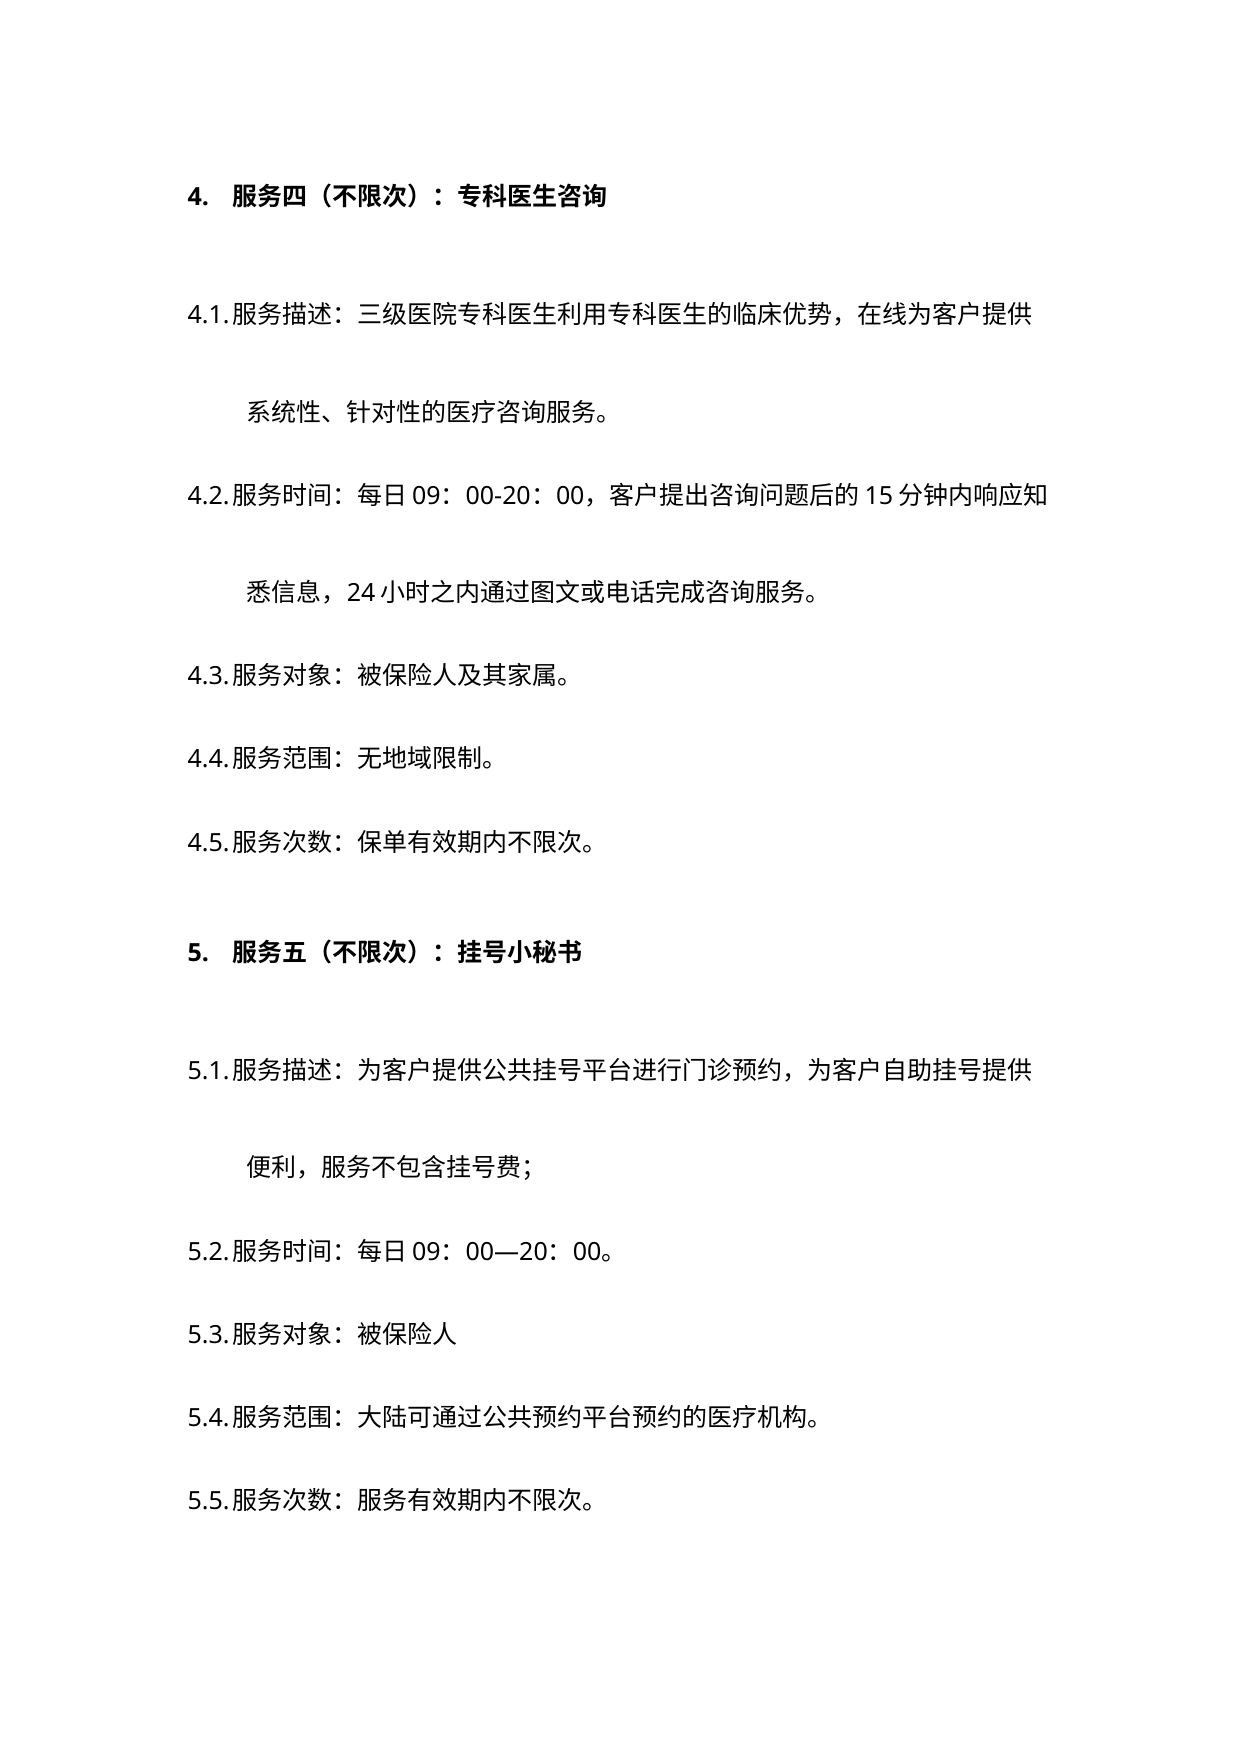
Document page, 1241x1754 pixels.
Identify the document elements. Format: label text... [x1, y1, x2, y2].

list 服务描述：三级医院专科医生利用专科医生的临床优势，在线为客户提供系统性、针对性的医疗咨询服务。 [187, 280, 1053, 443]
list 服务范围：大陆可通过公共预约平台预约的医疗机构。 [187, 1383, 1053, 1448]
list 服务时间：每日09：00—20：00。 [187, 1217, 1053, 1282]
list 服务次数：服务有效期内不限次。 [187, 1466, 1053, 1531]
list 服务对象：被保险人 [187, 1300, 1053, 1365]
subtitle 服务四（不限次）：专科医生咨询 [187, 162, 1053, 227]
list 服务时间：每日09：00-20：00，客户提出咨询问题后的15分钟内响应知悉信息，24小时之内通过图文或电话完成咨询服务。 [187, 461, 1053, 623]
subtitle 服务五（不限次）：挂号小秘书 [187, 918, 1053, 983]
list 服务次数：保单有效期内不限次。 [187, 808, 1053, 873]
list 服务对象：被保险人及其家属。 [187, 641, 1053, 706]
list 服务范围：无地域限制。 [187, 724, 1053, 789]
list 服务描述：为客户提供公共挂号平台进行门诊预约，为客户自助挂号提供便利，服务不包含挂号费； [187, 1036, 1053, 1198]
